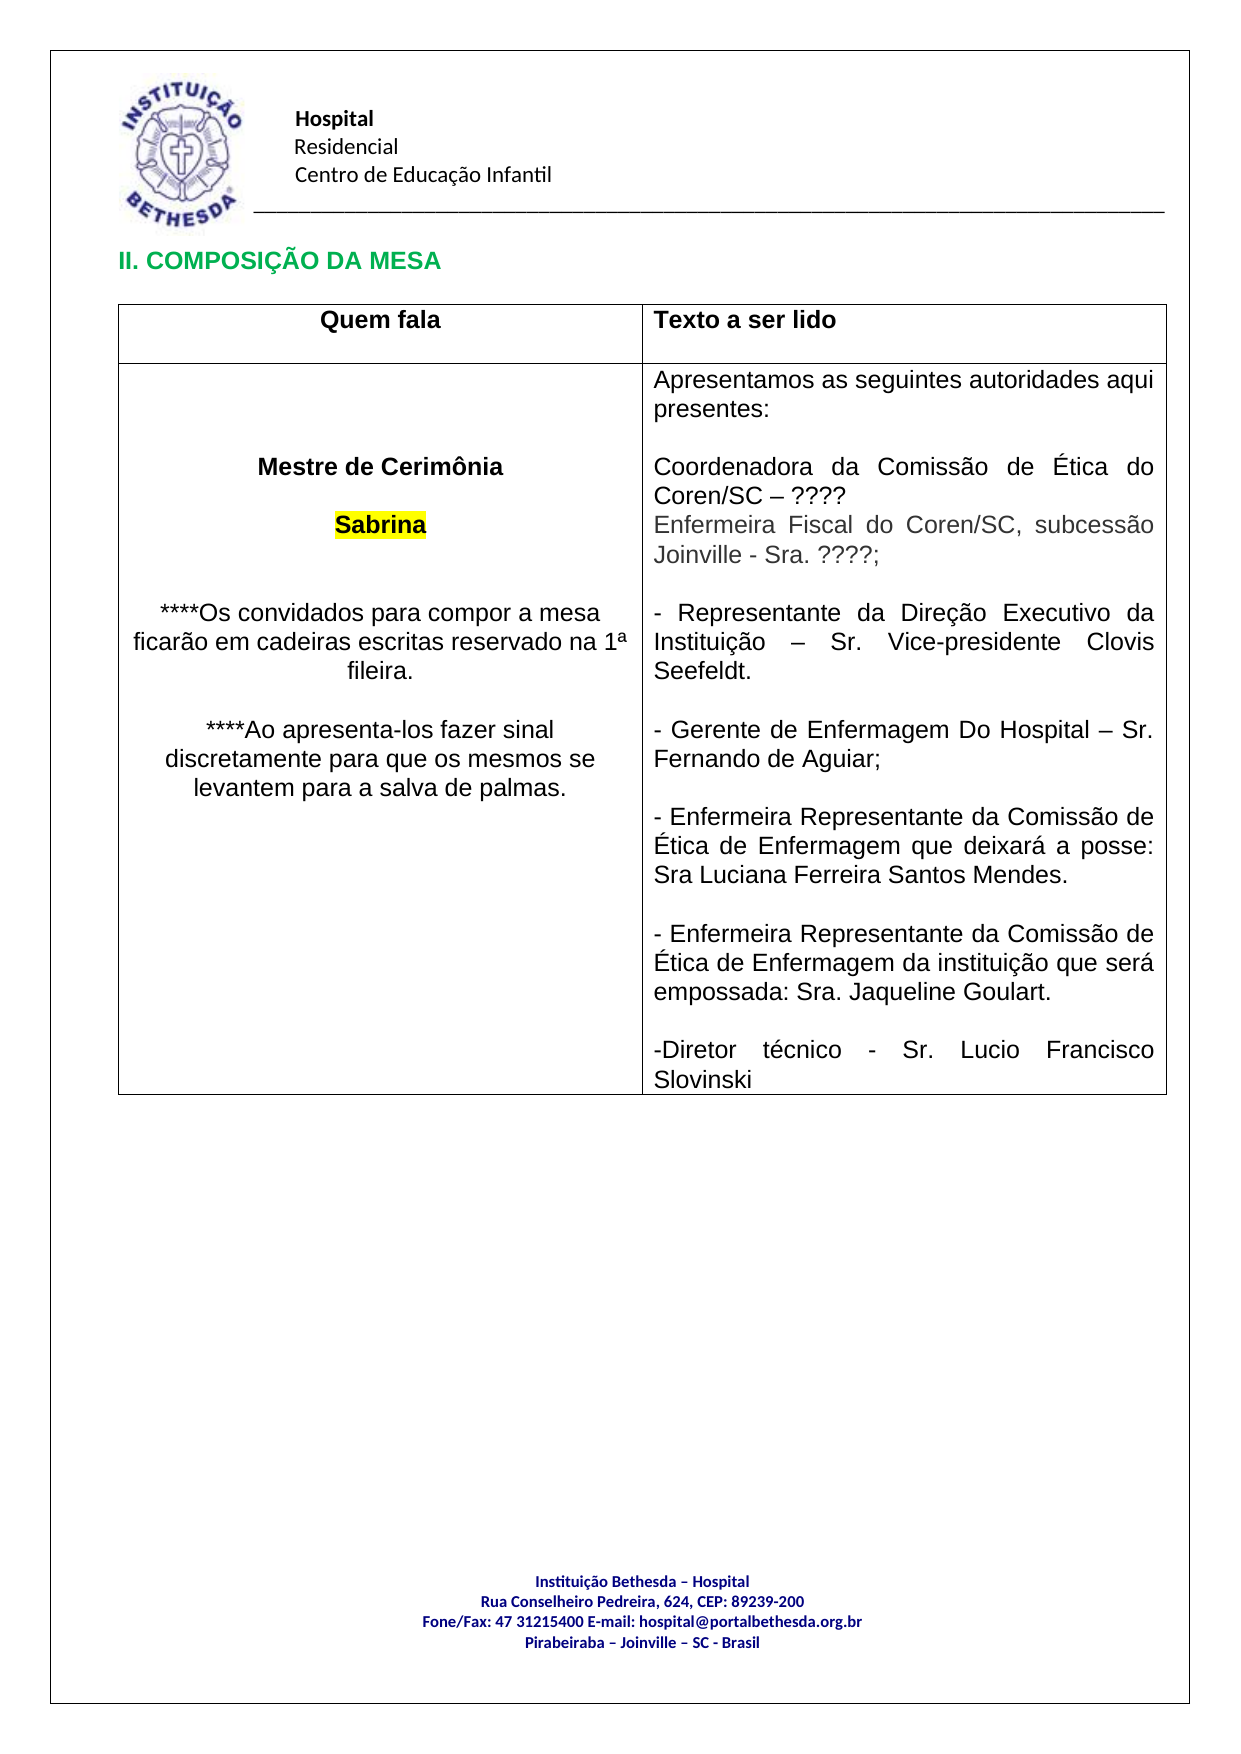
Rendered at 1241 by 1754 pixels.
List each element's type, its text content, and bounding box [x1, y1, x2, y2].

table_header Texto a ser lido [643, 305, 1166, 363]
text II. COMPOSIÇÃO DA MESA [118, 246, 1167, 275]
table_cell Mestre de Cerimônia Sabrina ****Os convidados para compor a mesa ficarão em cadeiras escritas reservado na 1ª fileira. ****Ao apresenta-los fazer sinal discretamente para que os mesmos se levantem para a salva de palmas. [119, 364, 642, 1093]
picture [118, 73, 246, 236]
table_header Quem fala [119, 305, 642, 363]
table_cell Apresentamos as seguintes autoridades aqui presentes: Coordenadora da Comissão de Ética do Coren/SC – ???? Enfermeira Fiscal do Coren/SC, subcessão Joinville - Sra. ????; - Representante da Direção Executivo da Instituição – Sr. Vice-presidente Clovis Seefeldt. - Gerente de Enfermagem Do Hospital – Sr. Fernando de Aguiar; - Enfermeira Representante da Comissão de Ética de Enfermagem que deixará a posse: Sra Luciana Ferreira Santos Mendes. - Enfermeira Representante da Comissão de Ética de Enfermagem da instituição que será empossada: Sra. Jaqueline Goulart. -Diretor técnico - Sr. Lucio Francisco Slovinski [643, 364, 1166, 1093]
